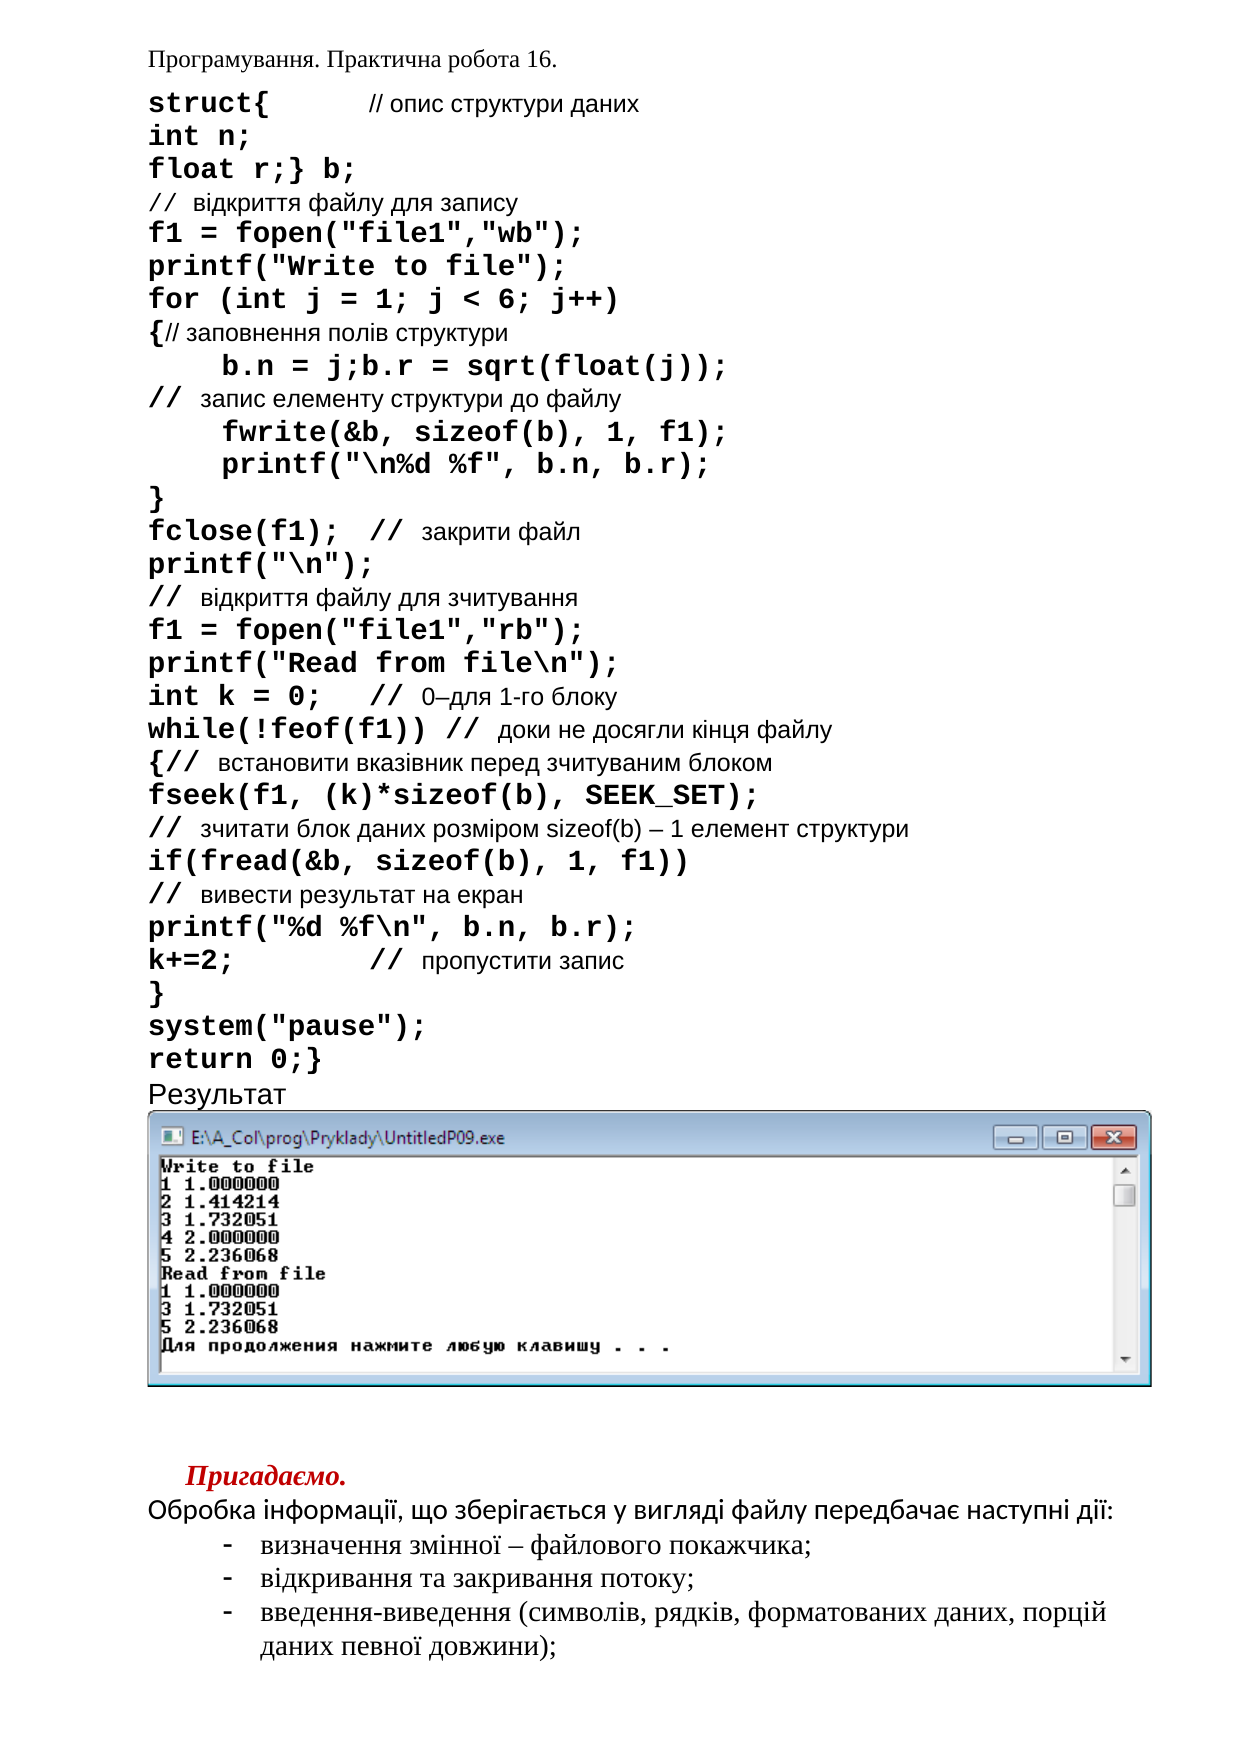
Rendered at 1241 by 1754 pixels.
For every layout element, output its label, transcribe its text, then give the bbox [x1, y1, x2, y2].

text printf("Read from file\n"); [148, 648, 1152, 681]
text if(fread(&b, sizeof(b), 1, f1)) [148, 846, 1152, 879]
text system("pause"); [148, 1011, 1152, 1044]
text // відкриття файлу для зчитування [148, 582, 1152, 615]
text for (int j = 1; j < 6; j++) [148, 284, 1152, 318]
list введення-виведення (символів, рядків, форматованих даних, порцій даних певної довжини); [223, 1594, 1152, 1661]
text f1 = fopen("file1","wb"); [148, 218, 1152, 252]
text f1 = fopen("file1","rb"); [148, 615, 1152, 648]
text while(!feof(f1)) // доки не досягли кінця файлу [148, 714, 1152, 747]
text printf("Write to file"); [148, 252, 1152, 284]
text return 0;} [148, 1044, 1152, 1077]
text // вивести результат на екран [148, 879, 1152, 912]
text Пригадаємо. [185, 1458, 1152, 1491]
text printf("%d %f\n", b.n, b.r); [148, 912, 1152, 945]
list визначення змінної – файлового покажчика; [223, 1527, 1152, 1561]
text k+=2; // пропустити запис [148, 945, 1152, 978]
text printf("\n%d %f", b.n, b.r); [148, 450, 1152, 483]
text {// встановити вказівник перед зчитуваним блоком [148, 747, 1152, 780]
text // зчитати блок даних розміром sizeof(b) – 1 елемент структури [148, 813, 1152, 846]
text {// заповнення полів структури [148, 318, 1152, 351]
text // запис елементу структури до файлу [148, 384, 1152, 417]
text Обробка інформації, що зберігається у вигляді файлу передбачає наступні дії: [148, 1491, 1152, 1527]
text fclose(f1); // закрити файл [148, 516, 1152, 549]
text int k = 0; // 0–для 1-го блоку [148, 681, 1152, 714]
text printf("\n"); [148, 549, 1152, 582]
text b.n = j;b.r = sqrt(float(j)); [148, 351, 1152, 384]
text struct{ // опис структури даних [148, 88, 1152, 122]
text Результат [148, 1077, 1152, 1110]
text // відкриття файлу для запису [148, 188, 1152, 218]
text fwrite(&b, sizeof(b), 1, f1); [148, 417, 1152, 450]
picture [147, 1110, 1152, 1387]
list відкривання та закривання потоку; [223, 1561, 1152, 1594]
text int n; [148, 122, 1152, 154]
text fseek(f1, (k)*sizeof(b), SEEK_SET); [148, 780, 1152, 813]
text } [148, 483, 1152, 516]
text } [148, 978, 1152, 1011]
text float r;} b; [148, 154, 1152, 188]
